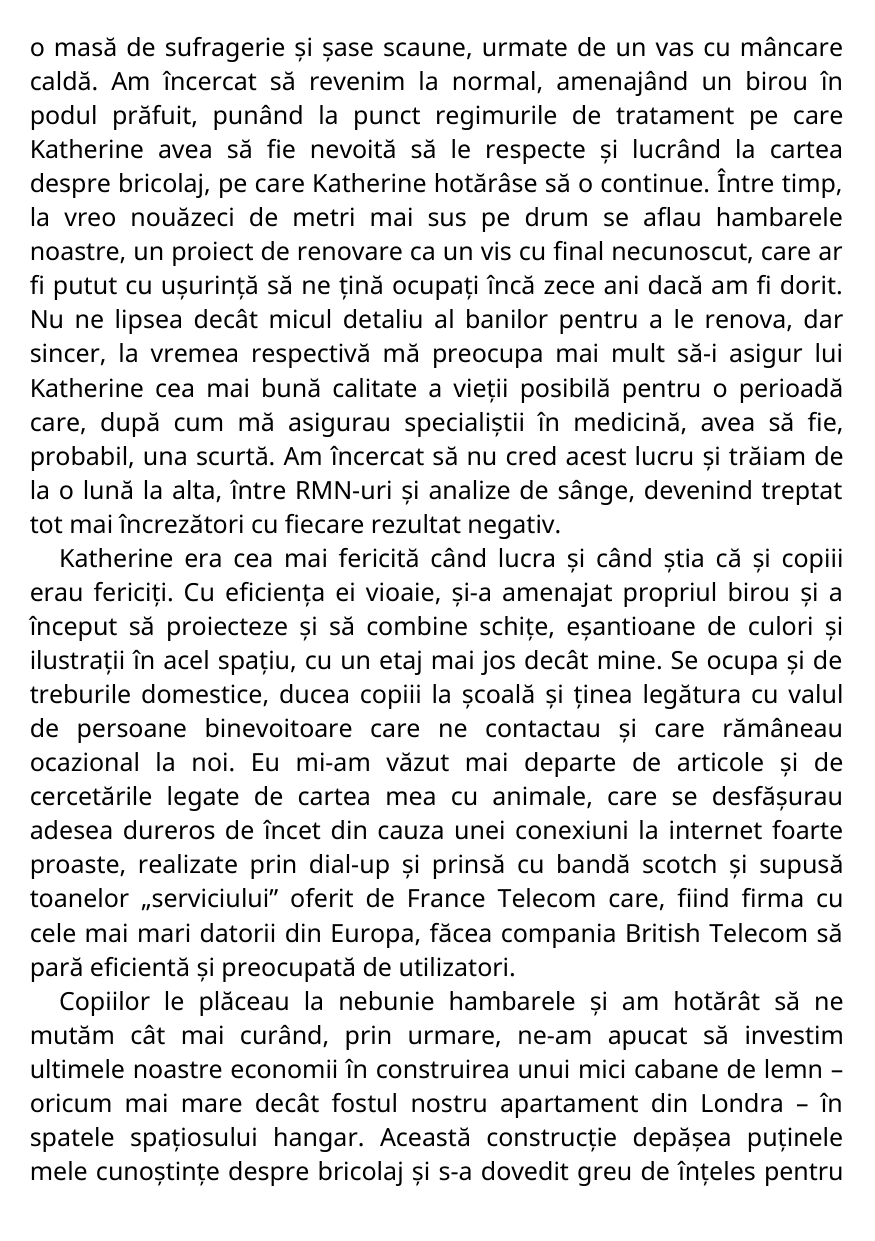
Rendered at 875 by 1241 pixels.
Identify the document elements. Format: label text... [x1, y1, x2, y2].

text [29, 29, 844, 541]
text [29, 983, 844, 1188]
text Katherine era cea mai fericită când lucra şi când ştia că şi copiii erau fericiţi. Cu eficienţa ei vioaie, şi-a amenajat propriul birou şi a început să proiecteze şi să combine schiţe, eşantioane de culori şi ilustraţii în acel spaţiu, cu un etaj mai jos decât mine. Se ocupa şi de treburile domestice, ducea copiii la şcoală şi ţinea legătura cu valul de persoane binevoitoare care ne contactau şi care rămâneau ocazional la noi. Eu mi-am văzut mai departe de articole şi de cercetările legate de cartea mea cu animale, care se desfăşurau adesea dureros de încet din cauza unei conexiuni la internet foarte proaste, realizate prin dial-up şi prinsă cu bandă scotch şi supusă toanelor „serviciului” oferit de France Telecom care, fiind firma cu cele mai mari datorii din Europa, făcea compania British Telecom să pară eficientă şi preocupată de utilizatori. [29, 541, 844, 983]
